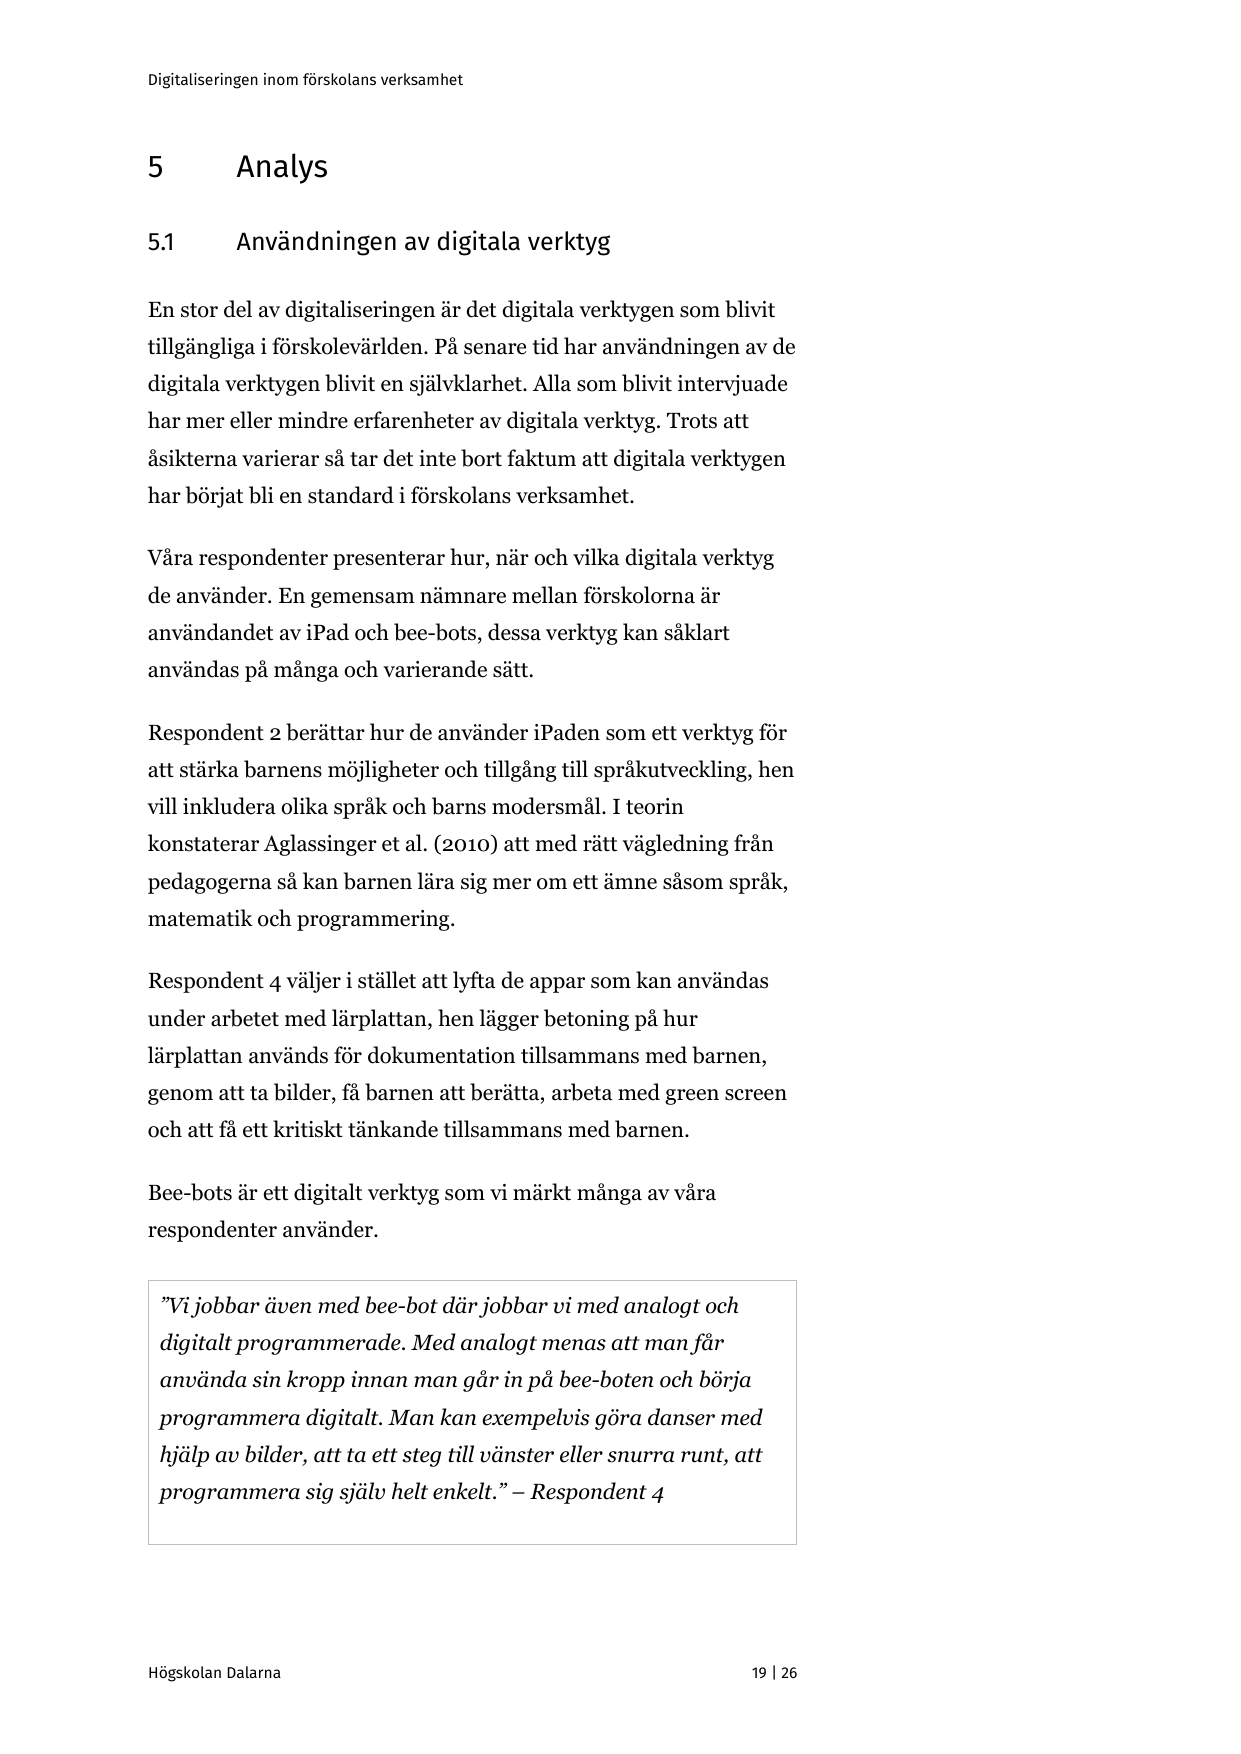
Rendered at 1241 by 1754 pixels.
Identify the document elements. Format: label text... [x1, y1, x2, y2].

table_header ”Vi jobbar även med bee-bot där jobbar vi med analogt och digitalt programmerade. Med analogt menas att man får använda sin kropp innan man går in på bee-boten och börja programmera digitalt. Man kan exempelvis göra danser med hjälp av bilder, att ta ett steg till vänster eller snurra runt, att programmera sig själv helt enkelt.” – Respondent 4 [149, 1281, 796, 1544]
text En stor del av digitaliseringen är det digitala verktygen som blivit tillgängliga i förskolevärlden. På senare tid har användningen av de digitala verktygen blivit en självklarhet. Alla som blivit intervjuade har mer eller mindre erfarenheter av digitala verktyg. Trots att åsikterna varierar så tar det inte bort faktum att digitala verktygen har börjat bli en standard i förskolans verksamhet. [148, 297, 797, 508]
text Respondent 2 berättar hur de använder iPaden som ett verktyg för att stärka barnens möjligheter och tillgång till språkutveckling, hen vill inkludera olika språk och barns modersmål. I teorin konstaterar Aglassinger et al. (2010) att med rätt vägledning från pedagogerna så kan barnen lära sig mer om ett ämne såsom språk, matematik och programmering. [148, 720, 797, 931]
subtitle Användningen av digitala verktyg [148, 227, 797, 257]
text Våra respondenter presenterar hur, när och vilka digitala verktyg de använder. En gemensam nämnare mellan förskolorna är användandet av iPad och bee-bots, dessa verktyg kan såklart användas på många och varierande sätt. [148, 546, 797, 682]
text Bee-bots är ett digitalt verktyg som vi märkt många av våra respondenter använder. [148, 1180, 797, 1242]
text Respondent 4 väljer i stället att lyfta de appar som kan användas under arbetet med lärplattan, hen lägger betoning på hur lärplattan används för dokumentation tillsammans med barnen, genom att ta bilder, få barnen att berätta, arbeta med green screen och att få ett kritiskt tänkande tillsammans med barnen. [148, 968, 797, 1143]
subtitle Analys [148, 148, 797, 185]
